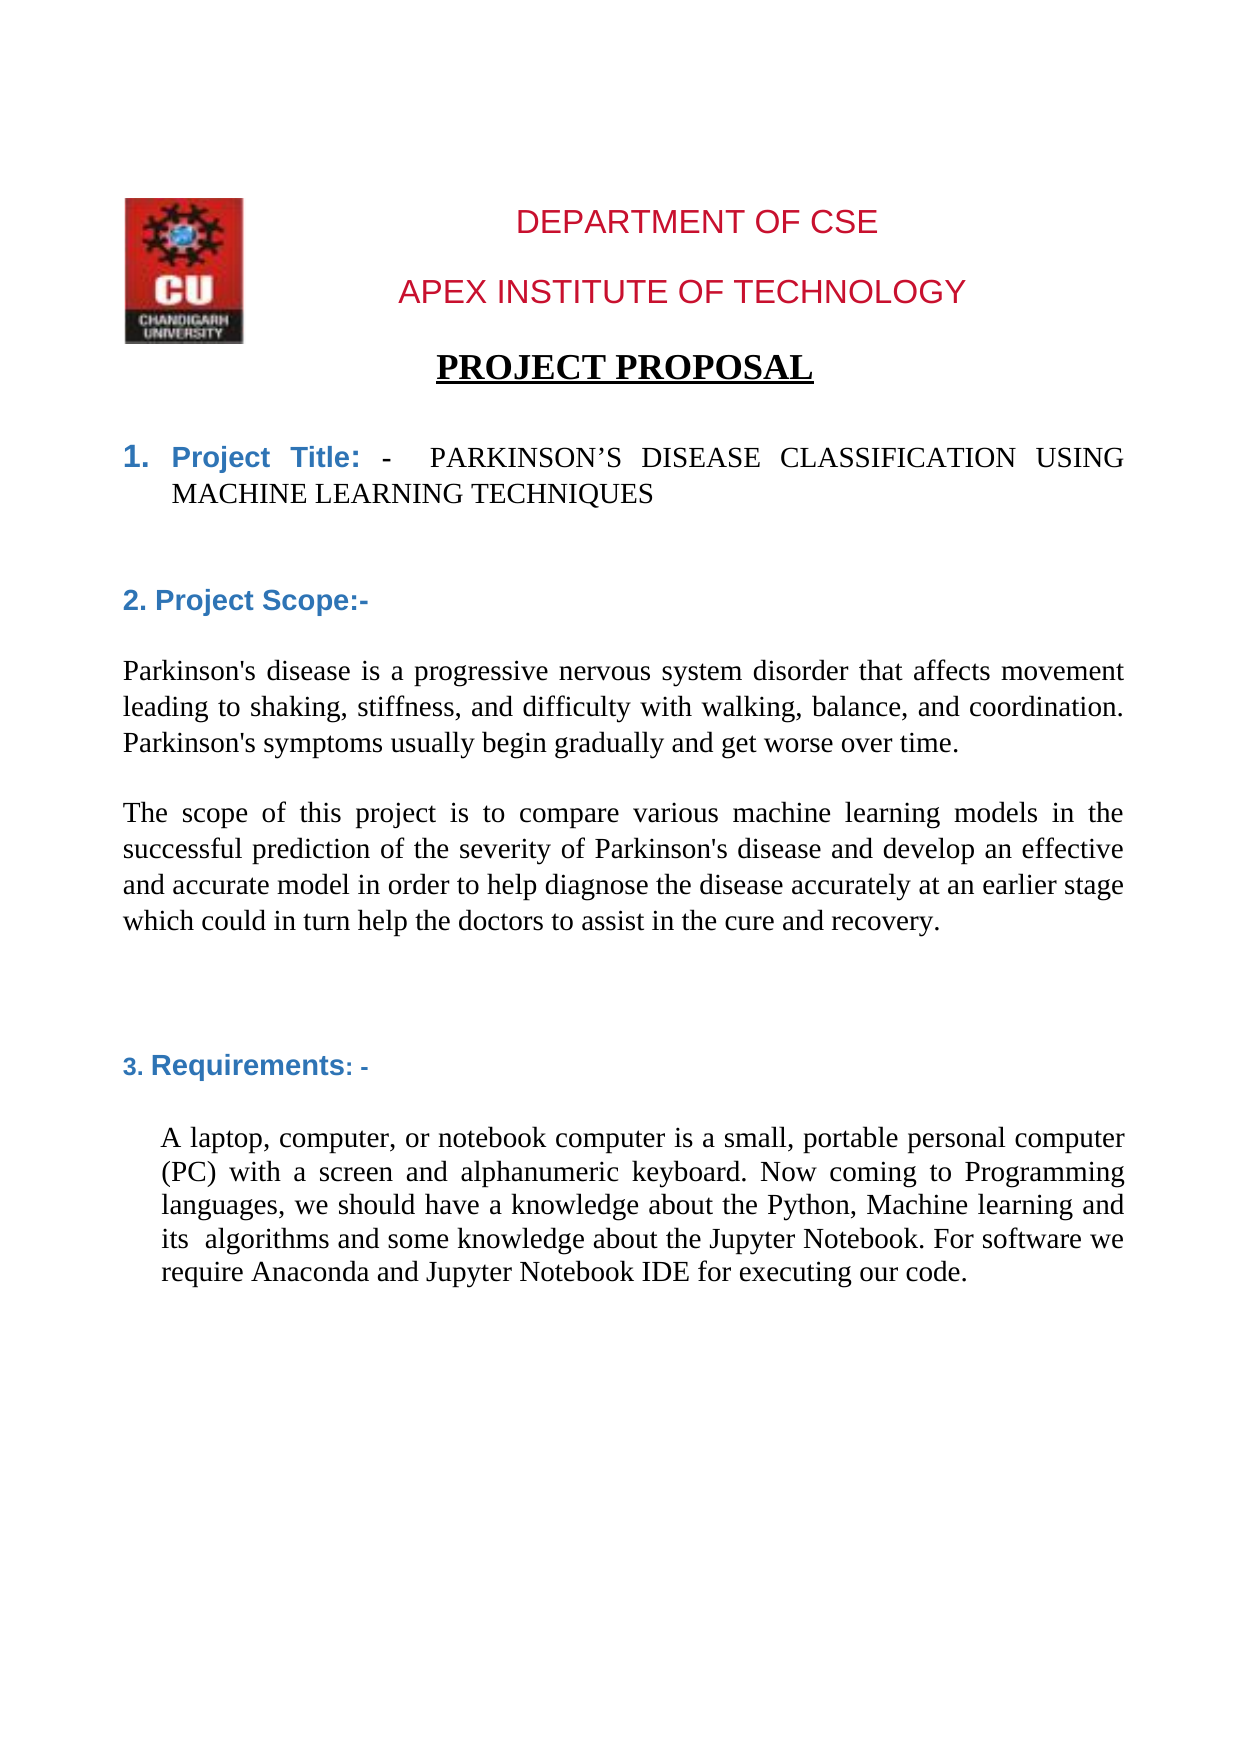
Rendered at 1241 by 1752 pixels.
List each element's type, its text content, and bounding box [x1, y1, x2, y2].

subtitle 3. Requirements: - [123, 1048, 1125, 1081]
picture [124, 198, 248, 344]
subtitle Project Title: - PARKINSON’S DISEASE CLASSIFICATION USING MACHINE LEARNING TECHNIQUES [123, 437, 1125, 510]
text DEPARTMENT OF CSE [248, 202, 1125, 240]
subtitle 2. Project Scope:- [123, 583, 1125, 616]
subtitle The scope of this project is to compare various machine learning models in the successful prediction of the severity of Parkinson's disease and develop an effective and accurate model in order to help diagnose the disease accurately at an earlier stage which could in turn help the doctors to assist in the cure and recovery. [123, 795, 1125, 937]
subtitle Parkinson's disease is a progressive nervous system disorder that affects movement leading to shaking, stiffness, and difficulty with walking, balance, and coordination. Parkinson's symptoms usually begin gradually and get worse over time. [123, 653, 1125, 758]
subtitle PROJECT PROPOSAL [124, 345, 1125, 387]
text A laptop, computer, or notebook computer is a small, portable personal computer (PC) with a screen and alphanumeric keyboard. Now coming to Programming languages, we should have a knowledge about the Python, Machine learning and its algorithms and some knowledge about the Jupyter Notebook. For software we require Anaconda and Jupyter Notebook IDE for executing our code. [160, 1120, 1126, 1288]
text APEX INSTITUTE OF TECHNOLOGY [248, 272, 1125, 311]
